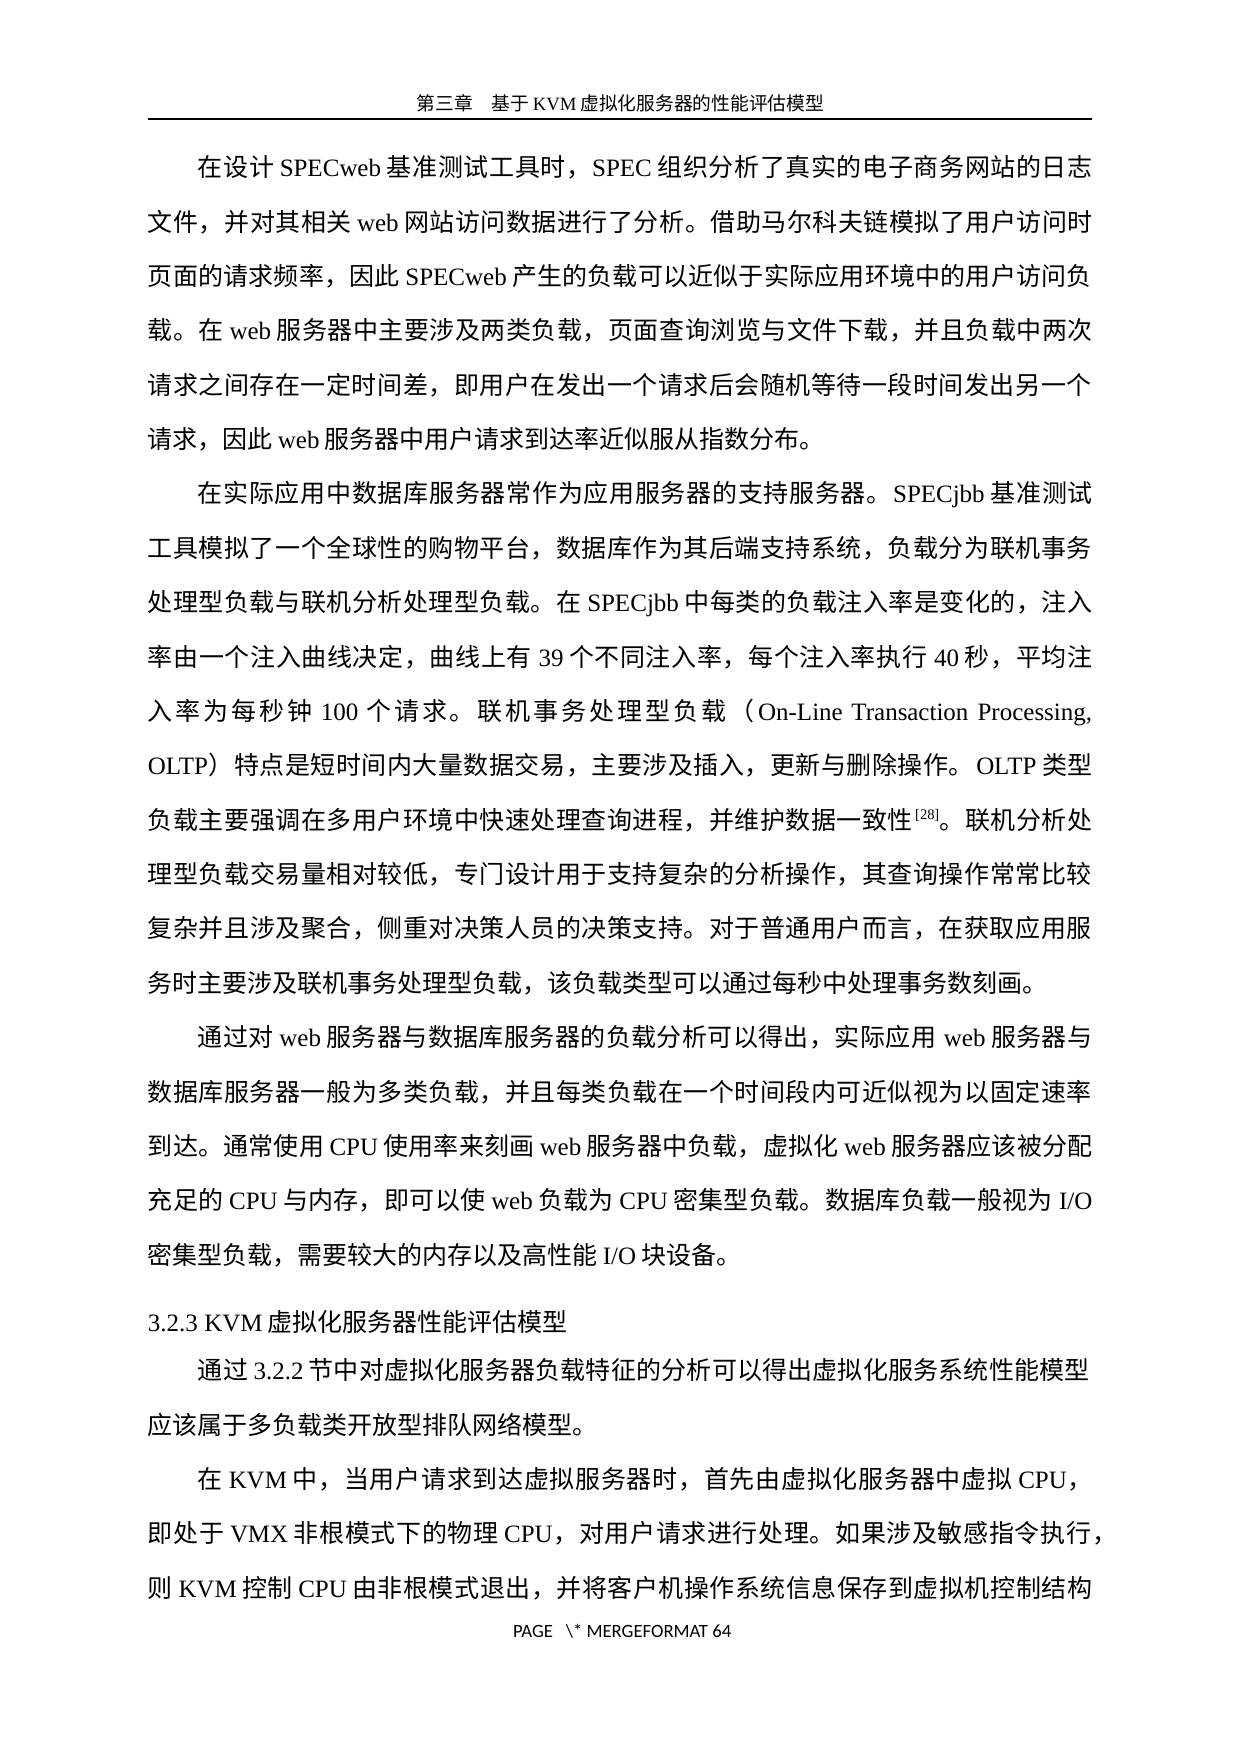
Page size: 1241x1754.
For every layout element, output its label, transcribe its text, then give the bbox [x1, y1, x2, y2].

text 通过对web服务器与数据库服务器的负载分析可以得出，实际应用web服务器与数据库服务器一般为多类负载，并且每类负载在一个时间段内可近似视为以固定速率到达。通常使用CPU使用率来刻画web服务器中负载，虚拟化web服务器应该被分配充足的CPU与内存，即可以使web负载为CPU密集型负载。数据库负载一般视为I/O密集型负载，需要较大的内存以及高性能I/O块设备。 [148, 1018, 1092, 1271]
text 在实际应用中数据库服务器常作为应用服务器的支持服务器。SPECjbb基准测试工具模拟了一个全球性的购物平台，数据库作为其后端支持系统，负载分为联机事务处理型负载与联机分析处理型负载。在SPECjbb中每类的负载注入率是变化的，注入率由一个注入曲线决定，曲线上有39个不同注入率，每个注入率执行40秒，平均注入率为每秒钟100个请求。联机事务处理型负载（On-Line Transaction Processing, OLTP）特点是短时间内大量数据交易，主要涉及插入，更新与删除操作。OLTP类型负载主要强调在多用户环境中快速处理查询进程，并维护数据一致性[28]。联机分析处理型负载交易量相对较低，专门设计用于支持复杂的分析操作，其查询操作常常比较复杂并且涉及聚合，侧重对决策人员的决策支持。对于普通用户而言，在获取应用服务时主要涉及联机事务处理型负载，该负载类型可以通过每秒中处理事务数刻画。 [148, 474, 1092, 999]
subtitle 3.2.3 KVM虚拟化服务器性能评估模型 [148, 1302, 1092, 1338]
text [148, 1459, 1092, 1604]
text 通过3.2.2节中对虚拟化服务器负载特征的分析可以得出虚拟化服务系统性能模型应该属于多负载类开放型排队网络模型。 [148, 1351, 1092, 1441]
text 在设计SPECweb基准测试工具时，SPEC组织分析了真实的电子商务网站的日志文件，并对其相关web网站访问数据进行了分析。借助马尔科夫链模拟了用户访问时页面的请求频率，因此SPECweb产生的负载可以近似于实际应用环境中的用户访问负载。在web服务器中主要涉及两类负载，页面查询浏览与文件下载，并且负载中两次请求之间存在一定时间差，即用户在发出一个请求后会随机等待一段时间发出另一个请求，因此web服务器中用户请求到达率近似服从指数分布。 [148, 148, 1092, 456]
